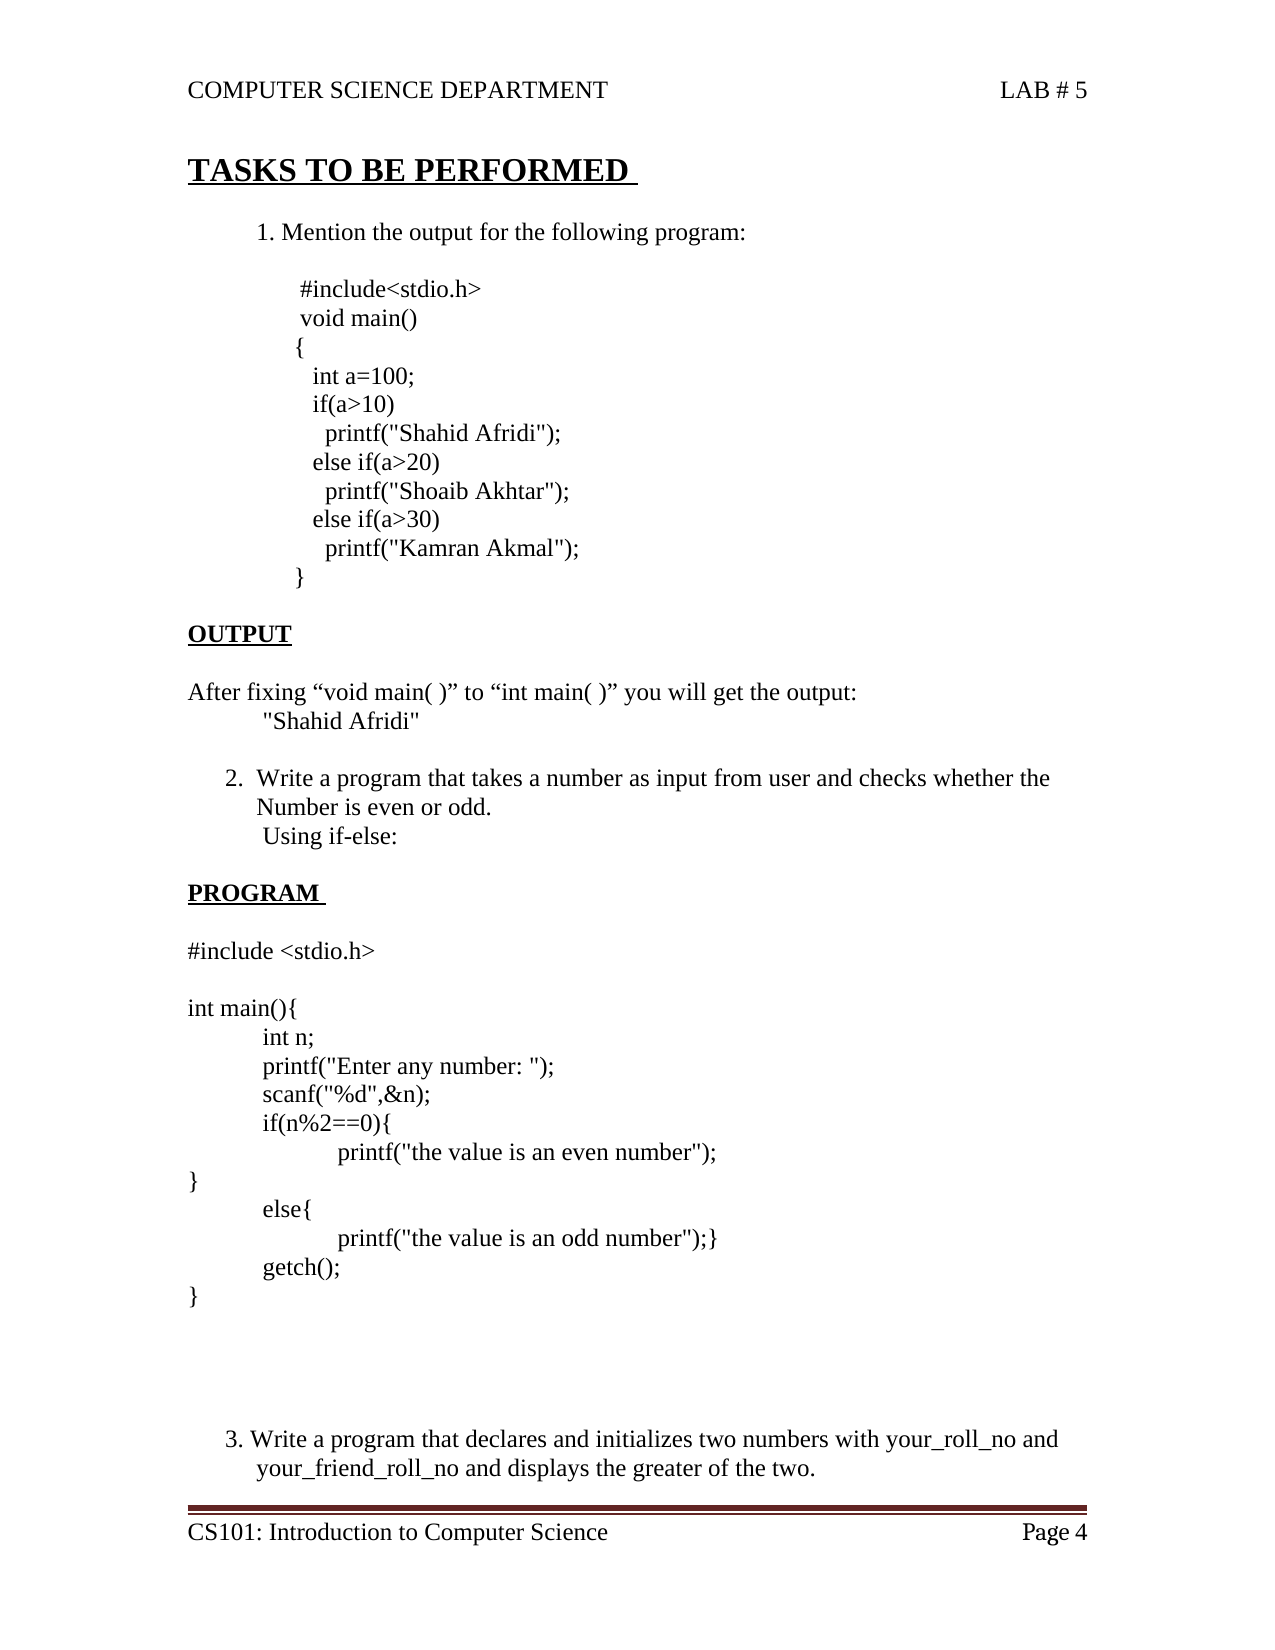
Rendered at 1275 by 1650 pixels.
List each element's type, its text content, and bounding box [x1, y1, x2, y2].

text } [225, 562, 1087, 591]
text 3. Write a program that declares and initializes two numbers with your_roll_no and [225, 1424, 1087, 1453]
text if(n%2==0){ [187, 1108, 1087, 1137]
text } [187, 1166, 1087, 1194]
text { [225, 332, 1087, 361]
text void main() [225, 303, 1087, 332]
text Using if-else: [262, 821, 1087, 849]
text } [187, 1281, 1087, 1309]
text TASKS TO BE PERFORMED [187, 150, 1087, 188]
text "Shahid Afridi" [187, 706, 1087, 734]
text Number is even or odd. [225, 792, 1087, 821]
text 2. Write a program that takes a number as input from user and checks whether the [225, 763, 1087, 792]
text scanf("%d",&n); [187, 1079, 1087, 1108]
text After fixing “void main( )” to “int main( )” you will get the output: [187, 677, 1087, 706]
text printf("Enter any number: "); [187, 1051, 1087, 1079]
text your_friend_roll_no and displays the greater of the two. [225, 1453, 1087, 1482]
text printf("Kamran Akmal"); [225, 533, 1087, 562]
text else if(a>20) [225, 447, 1087, 476]
text #include<stdio.h> [225, 274, 1087, 303]
text printf("Shoaib Akhtar"); [225, 476, 1087, 504]
text int main(){ [187, 993, 1087, 1022]
text int n; [187, 1022, 1087, 1051]
text #include <stdio.h> [187, 936, 1087, 964]
text else if(a>30) [225, 504, 1087, 533]
text if(a>10) [225, 389, 1087, 418]
text int a=100; [225, 361, 1087, 389]
text getch(); [187, 1252, 1087, 1281]
subtitle PROGRAM [187, 878, 1087, 907]
text 1. Mention the output for the following program: [225, 217, 1087, 246]
text printf("the value is an odd number");} [187, 1223, 1087, 1252]
text else{ [187, 1194, 1087, 1223]
text printf("the value is an even number"); [187, 1137, 1087, 1166]
subtitle OUTPUT [187, 619, 1087, 648]
text printf("Shahid Afridi"); [225, 418, 1087, 447]
